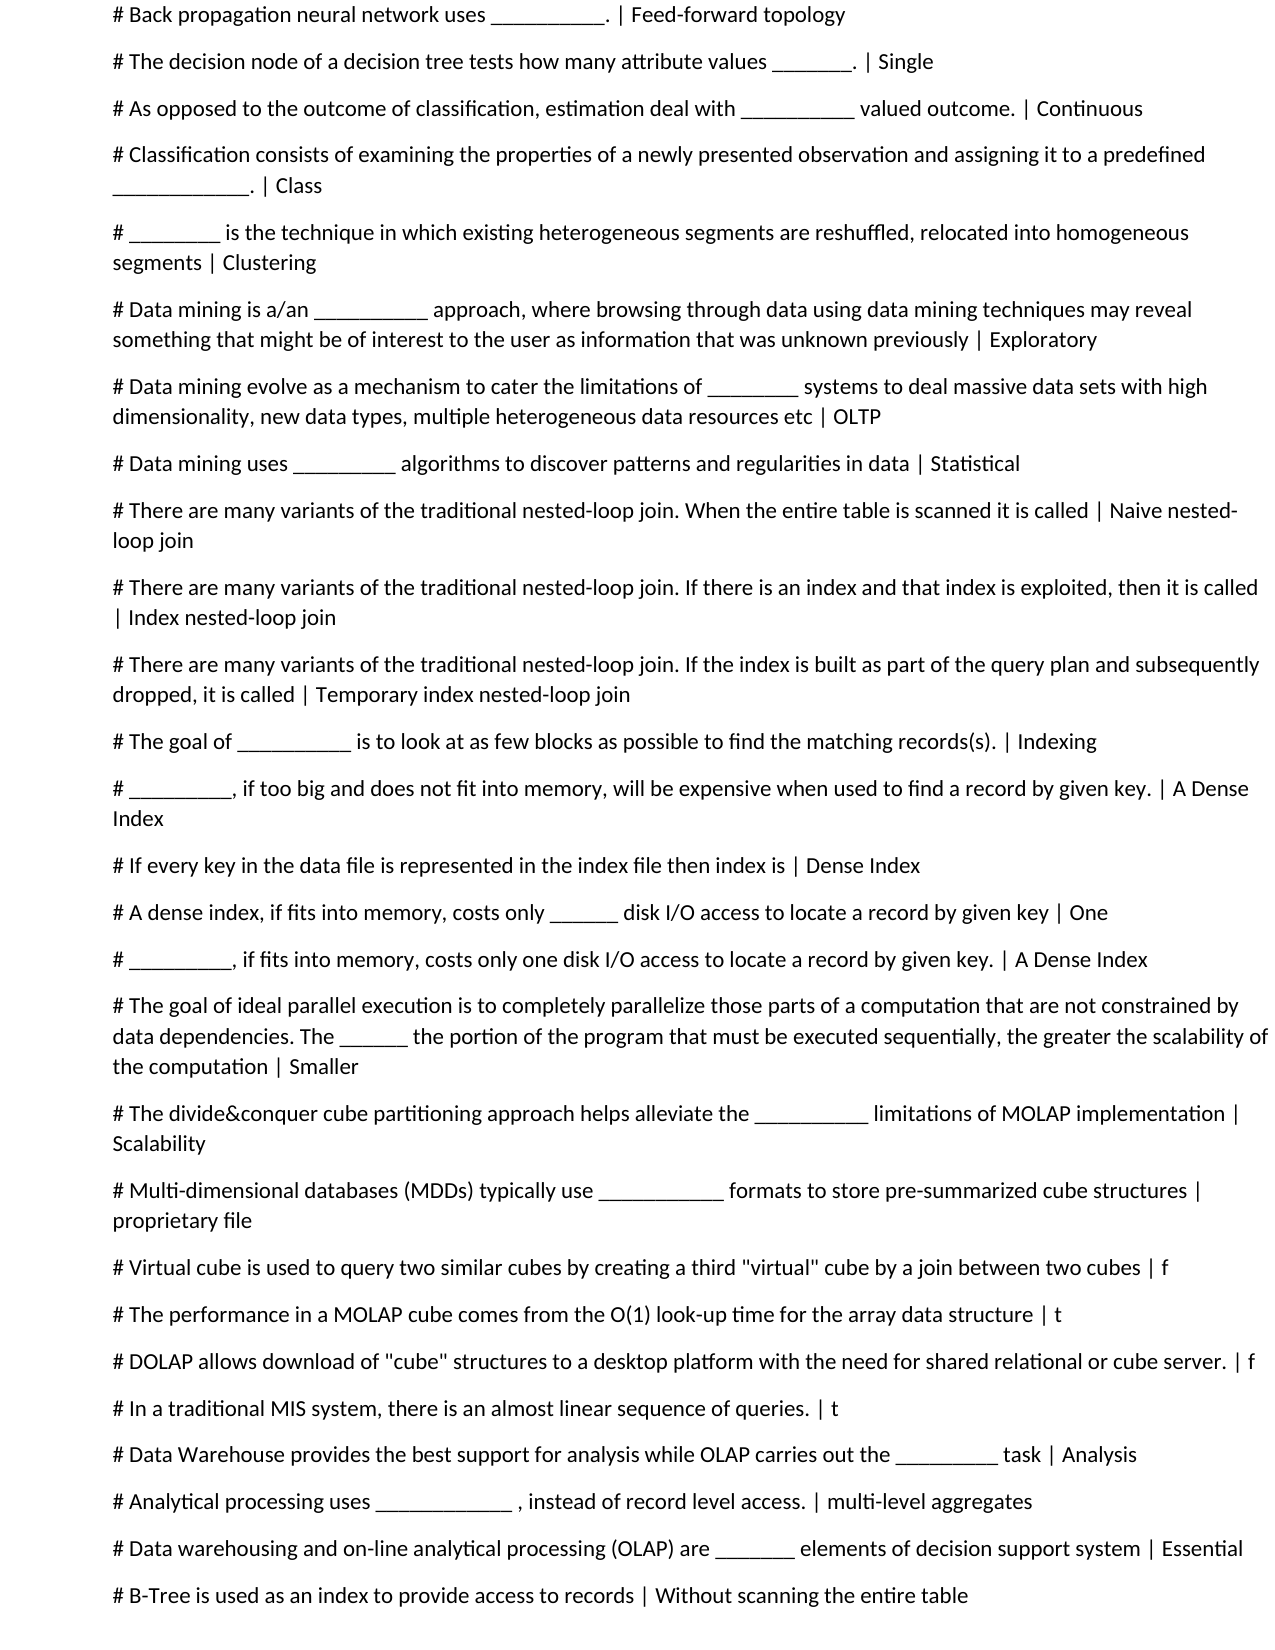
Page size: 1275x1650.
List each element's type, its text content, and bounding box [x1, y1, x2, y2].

text # The goal of ideal parallel execution is to completely parallelize those parts of a computation that are not constrained by data dependencies. The ______ the portion of the program that must be executed sequentially, the greater the scalability of the computation | Smaller [112, 992, 1275, 1080]
text # Analytical processing uses ____________ , instead of record level access. | multi-level aggregates [112, 1487, 1275, 1516]
text # B-Tree is used as an index to provide access to records | Without scanning the entire table [112, 1581, 1275, 1609]
text # Virtual cube is used to query two similar cubes by creating a third "virtual" cube by a join between two cubes | f [112, 1253, 1275, 1281]
text # Multi-dimensional databases (MDDs) typically use ___________ formats to store pre-summarized cube structures | proprietary file [112, 1176, 1275, 1234]
text # Classification consists of examining the properties of a newly presented observation and assigning it to a predefined ____________. | Class [112, 141, 1275, 199]
text # There are many variants of the traditional nested-loop join. If the index is built as part of the query plan and subsequently dropped, it is called | Temporary index nested-loop join [112, 650, 1275, 708]
text # Data mining evolve as a mechanism to cater the limitations of ________ systems to deal massive data sets with high dimensionality, new data types, multiple heterogeneous data resources etc | OLTP [112, 372, 1275, 430]
text # There are many variants of the traditional nested-loop join. If there is an index and that index is exploited, then it is called | Index nested-loop join [112, 573, 1275, 631]
text # _________, if too big and does not fit into memory, will be expensive when used to find a record by given key. | A Dense Index [112, 774, 1275, 832]
text # The performance in a MOLAP cube comes from the O(1) look-up time for the array data structure | t [112, 1300, 1275, 1328]
text # ________ is the technique in which existing heterogeneous segments are reshuffled, relocated into homogeneous segments | Clustering [112, 218, 1275, 276]
text # Data Warehouse provides the best support for analysis while OLAP carries out the _________ task | Analysis [112, 1441, 1275, 1469]
text # A dense index, if fits into memory, costs only ______ disk I/O access to locate a record by given key | One [112, 898, 1275, 926]
text # Back propagation neural network uses __________. | Feed-forward topology [112, 0, 1275, 28]
text # In a traditional MIS system, there is an almost linear sequence of queries. | t [112, 1394, 1275, 1422]
text # There are many variants of the traditional nested-loop join. When the entire table is scanned it is called | Naive nested-loop join [112, 496, 1275, 554]
text # _________, if fits into memory, costs only one disk I/O access to locate a record by given key. | A Dense Index [112, 945, 1275, 973]
text # Data mining uses _________ algorithms to discover patterns and regularities in data | Statistical [112, 449, 1275, 477]
text # As opposed to the outcome of classification, estimation deal with __________ valued outcome. | Continuous [112, 94, 1275, 122]
text # Data warehousing and on-line analytical processing (OLAP) are _______ elements of decision support system | Essential [112, 1534, 1275, 1562]
text # The divide&conquer cube partitioning approach helps alleviate the __________ limitations of MOLAP implementation | Scalability [112, 1099, 1275, 1157]
text # The goal of __________ is to look at as few blocks as possible to find the matching records(s). | Indexing [112, 727, 1275, 755]
text # If every key in the data file is represented in the index file then index is | Dense Index [112, 851, 1275, 879]
text # The decision node of a decision tree tests how many attribute values _______. | Single [112, 47, 1275, 75]
text # Data mining is a/an __________ approach, where browsing through data using data mining techniques may reveal something that might be of interest to the user as information that was unknown previously | Exploratory [112, 295, 1275, 353]
text # DOLAP allows download of "cube" structures to a desktop platform with the need for shared relational or cube server. | f [112, 1347, 1275, 1375]
